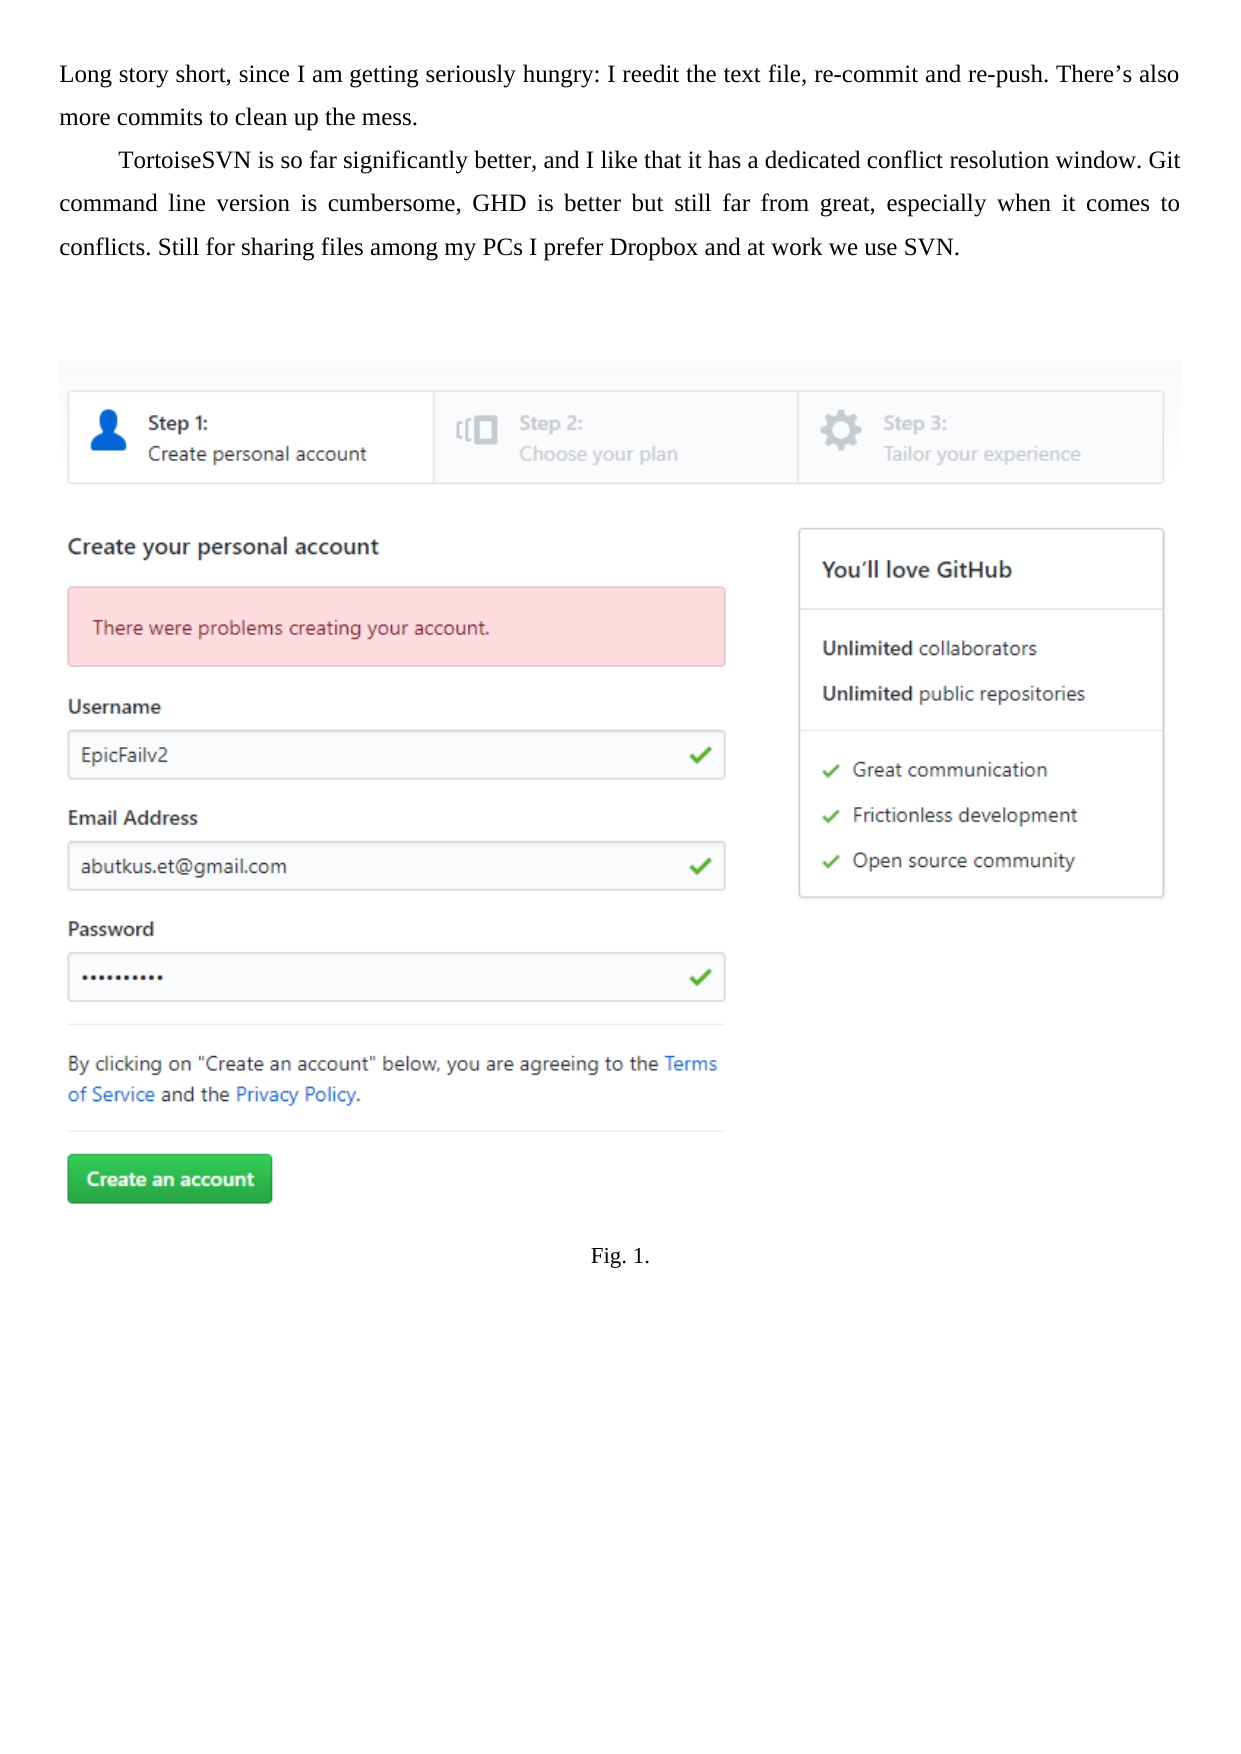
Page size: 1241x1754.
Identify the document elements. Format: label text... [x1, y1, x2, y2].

picture [59, 361, 1182, 1217]
text Fig. 1. [59, 1242, 1181, 1268]
text TortoiseSVN is so far significantly better, and I like that it has a dedicated conflict resolution window. Git command line version is cumbersome, GHD is better but still far from great, especially when it comes to conflicts. Still for sharing files among my PCs I prefer Dropbox and at work we use SVN. [59, 145, 1181, 260]
